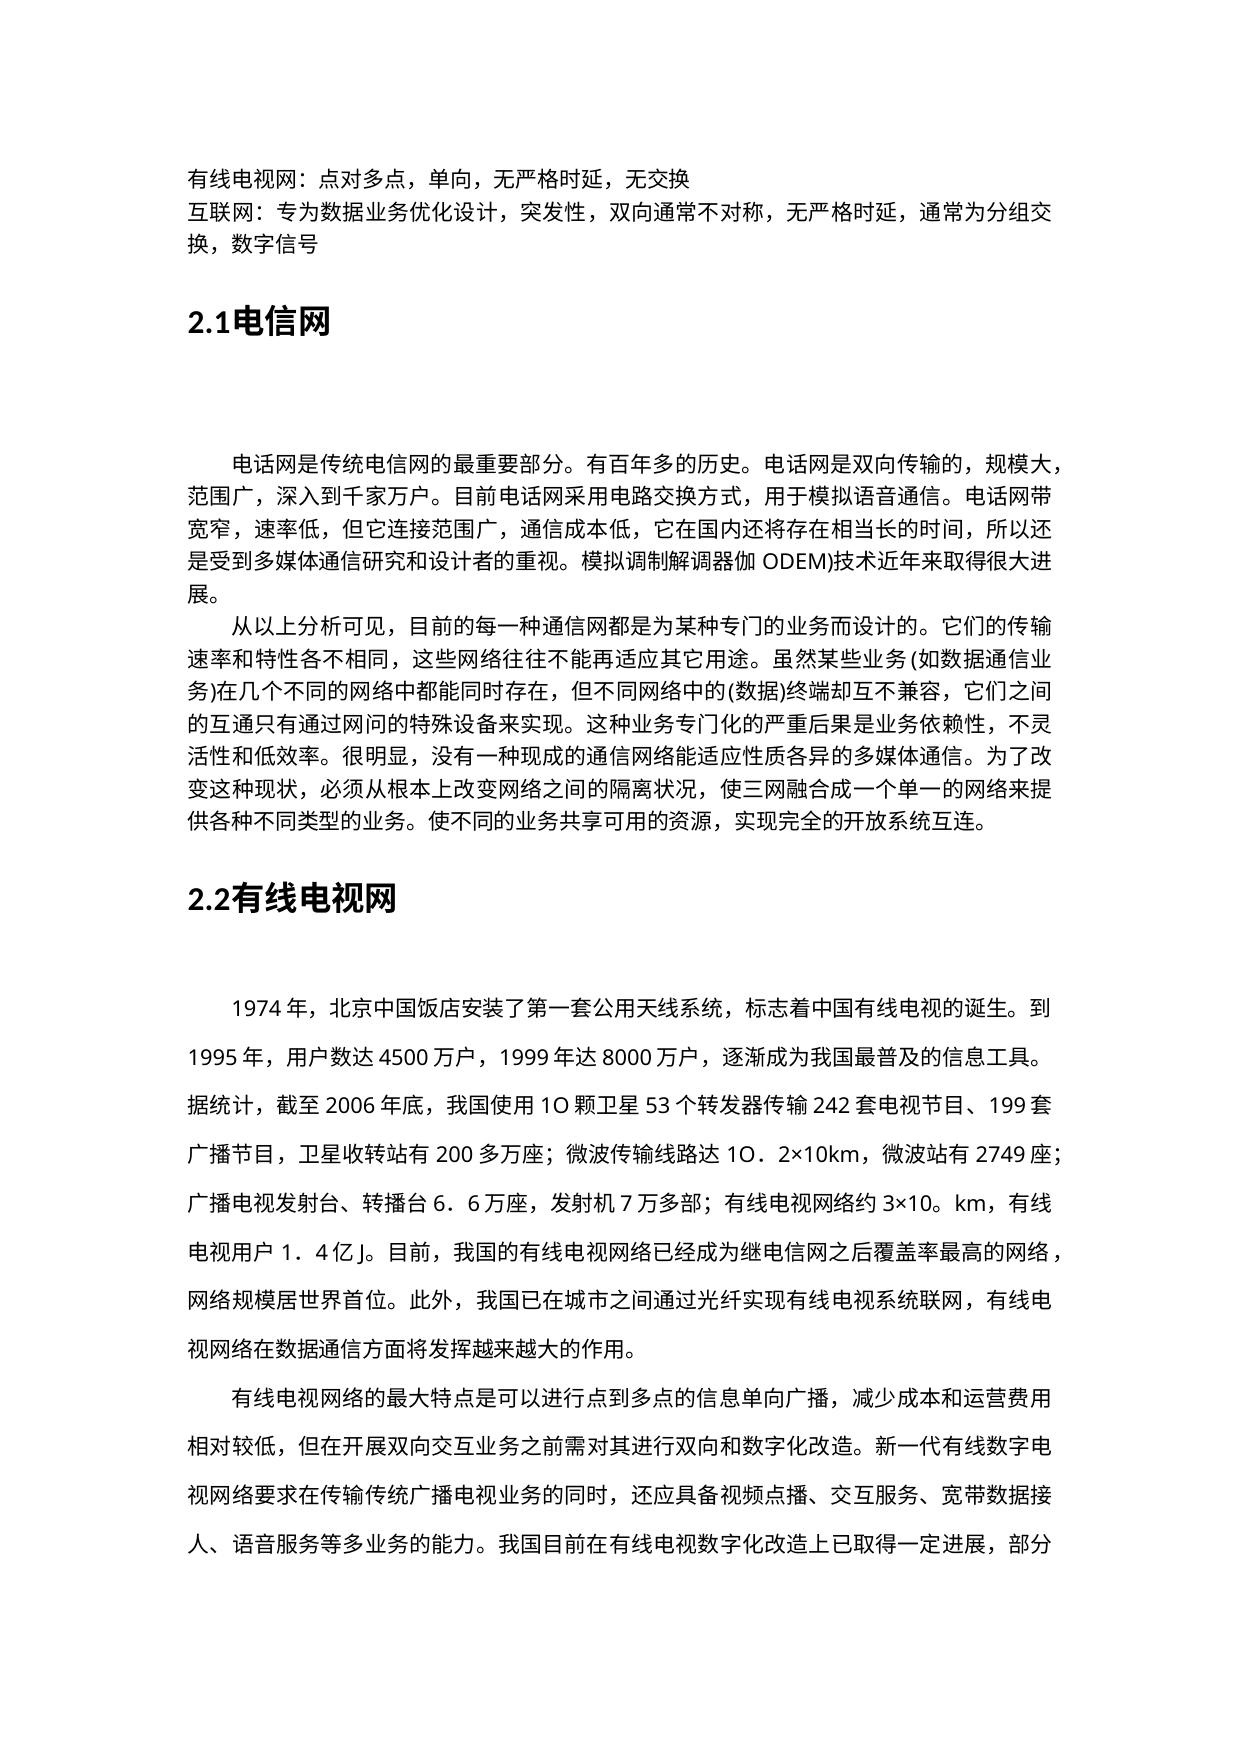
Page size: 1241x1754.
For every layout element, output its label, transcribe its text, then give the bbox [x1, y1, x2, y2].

text 互联网：专为数据业务优化设计，突发性，双向通常不对称，无严格时延，通常为分组交换，数字信号 [187, 194, 1053, 259]
text 从以上分析可见，目前的每一种通信网都是为某种专门的业务而设计的。它们的传输速率和特性各不相同，这些网络往往不能再适应其它用途。虽然某些业务(如数据通信业务)在几个不同的网络中都能同时存在，但不同网络中的(数据)终端却互不兼容，它们之间的互通只有通过网问的特殊设备来实现。这种业务专门化的严重后果是业务依赖性，不灵活性和低效率。很明显，没有一种现成的通信网络能适应性质各异的多媒体通信。为了改变这种现状，必须从根本上改变网络之间的隔离状况，使三网融合成一个单一的网络来提供各种不同类型的业务。使不同的业务共享可用的资源，实现完全的开放系统互连。 [187, 609, 1053, 836]
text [187, 1380, 1053, 1559]
text 有线电视网：点对多点，单向，无严格时延，无交换 [187, 162, 1053, 194]
text 电话网是传统电信网的最重要部分。有百年多的历史。电话网是双向传输的，规模大，范围广，深入到千家万户。目前电话网采用电路交换方式，用于模拟语音通信。电话网带宽窄，速率低，但它连接范围广，通信成本低，它在国内还将存在相当长的时间，所以还是受到多媒体通信研究和设计者的重视。模拟调制解调器伽ODEM)技术近年来取得很大进展。 [187, 446, 1053, 609]
subtitle 有线电视网 [187, 863, 1053, 928]
subtitle 电信网 [187, 287, 1053, 352]
text 1974年，北京中国饭店安装了第一套公用天线系统，标志着中国有线电视的诞生。到1995年，用户数达4500万户，1999年达8000万户，逐渐成为我国最普及的信息工具。据统计，截至2006年底，我国使用1O颗卫星53个转发器传输242套电视节目、199套广播节目，卫星收转站有200多万座；微波传输线路达1O．2×10km，微波站有2749座；广播电视发射台、转播台6．6万座，发射机7万多部；有线电视网络约3×10。km，有线电视用户1．4亿J。目前，我国的有线电视网络已经成为继电信网之后覆盖率最高的网络，网络规模居世界首位。此外，我国已在城市之间通过光纤实现有线电视系统联网，有线电视网络在数据通信方面将发挥越来越大的作用。 [187, 991, 1053, 1364]
